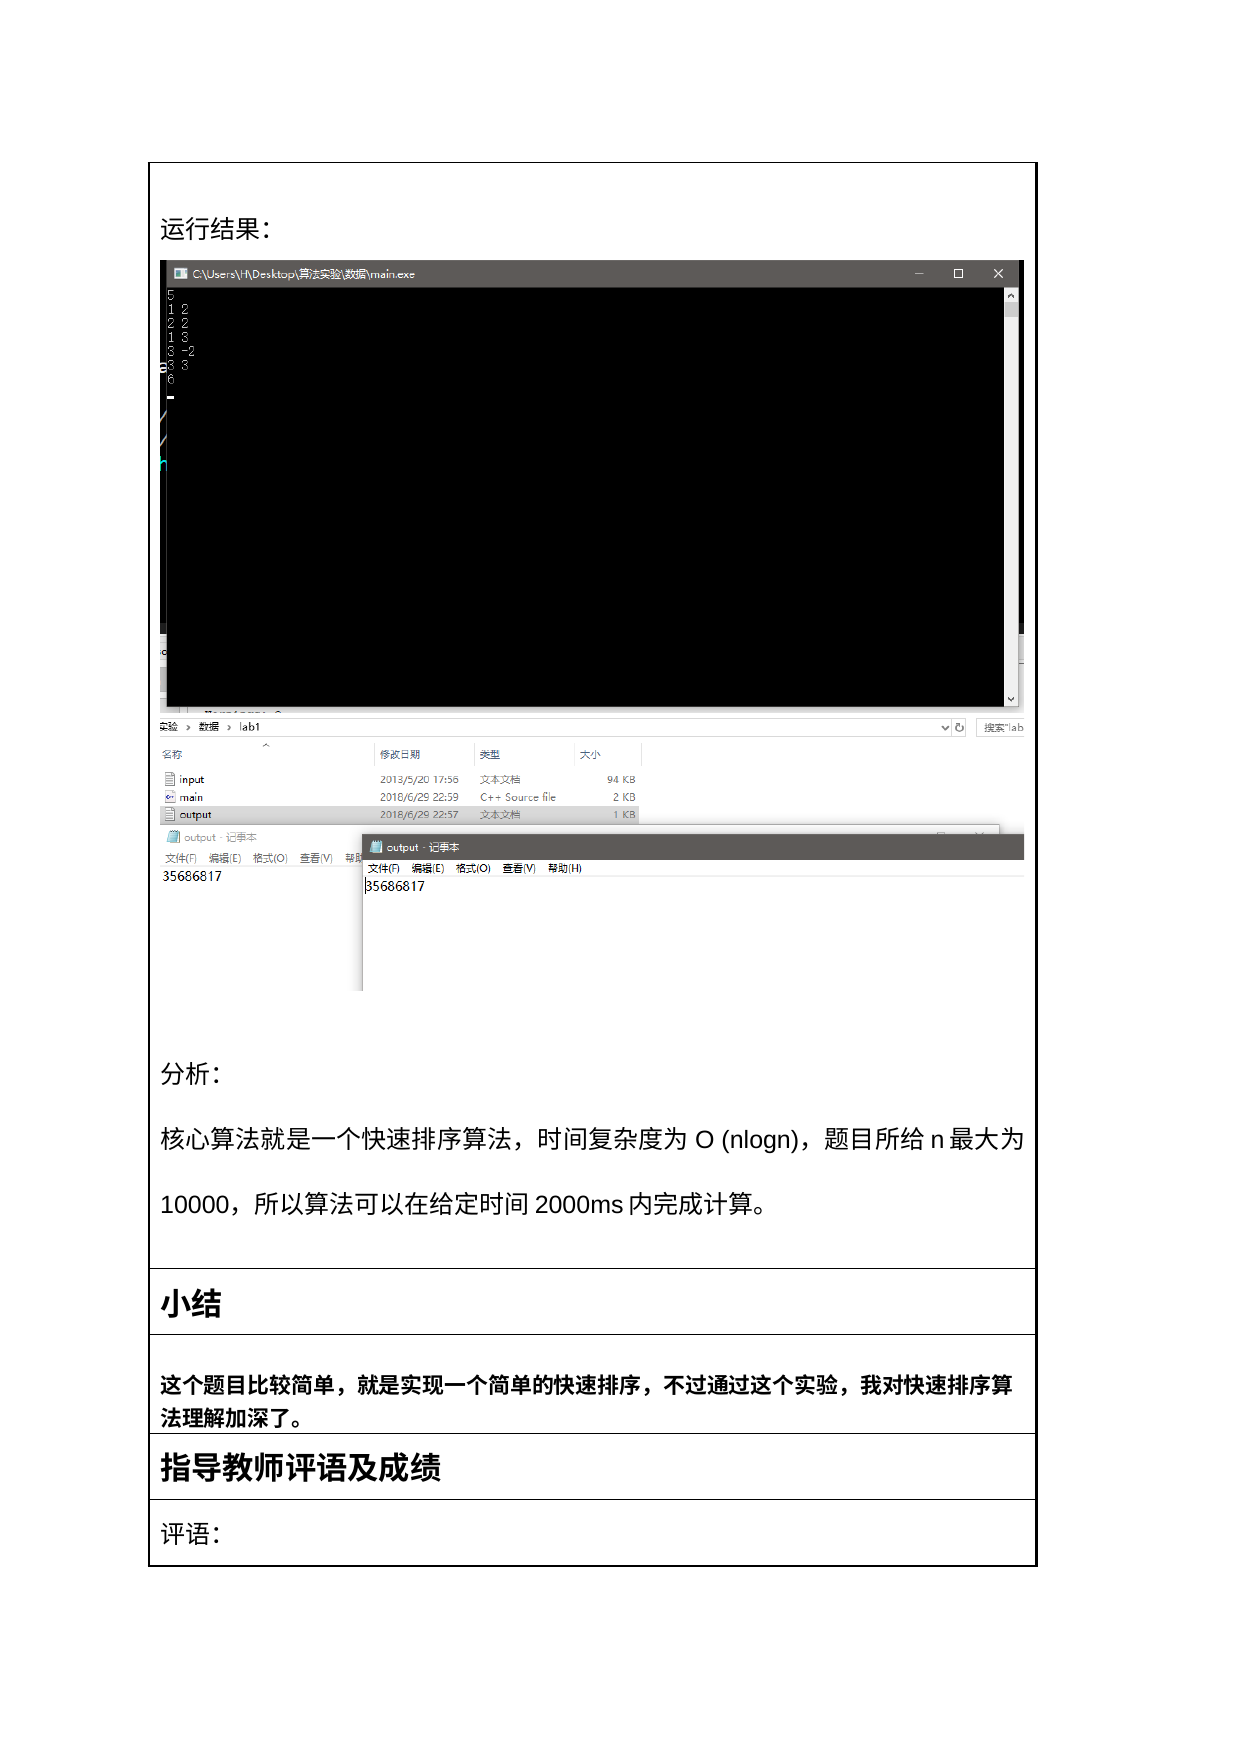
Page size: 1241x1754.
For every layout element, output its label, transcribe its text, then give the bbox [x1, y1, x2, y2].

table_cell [150, 163, 1035, 1268]
table_cell 指导教师评语及成绩 [150, 1434, 1035, 1499]
picture [160, 260, 1024, 713]
picture [160, 715, 1025, 991]
table_cell 小结 [150, 1269, 1035, 1334]
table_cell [150, 1500, 1035, 1565]
table_cell 这个题目比较简单，就是实现一个简单的快速排序，不过通过这个实验，我对快速排序算法理解加深了。 [150, 1335, 1035, 1433]
